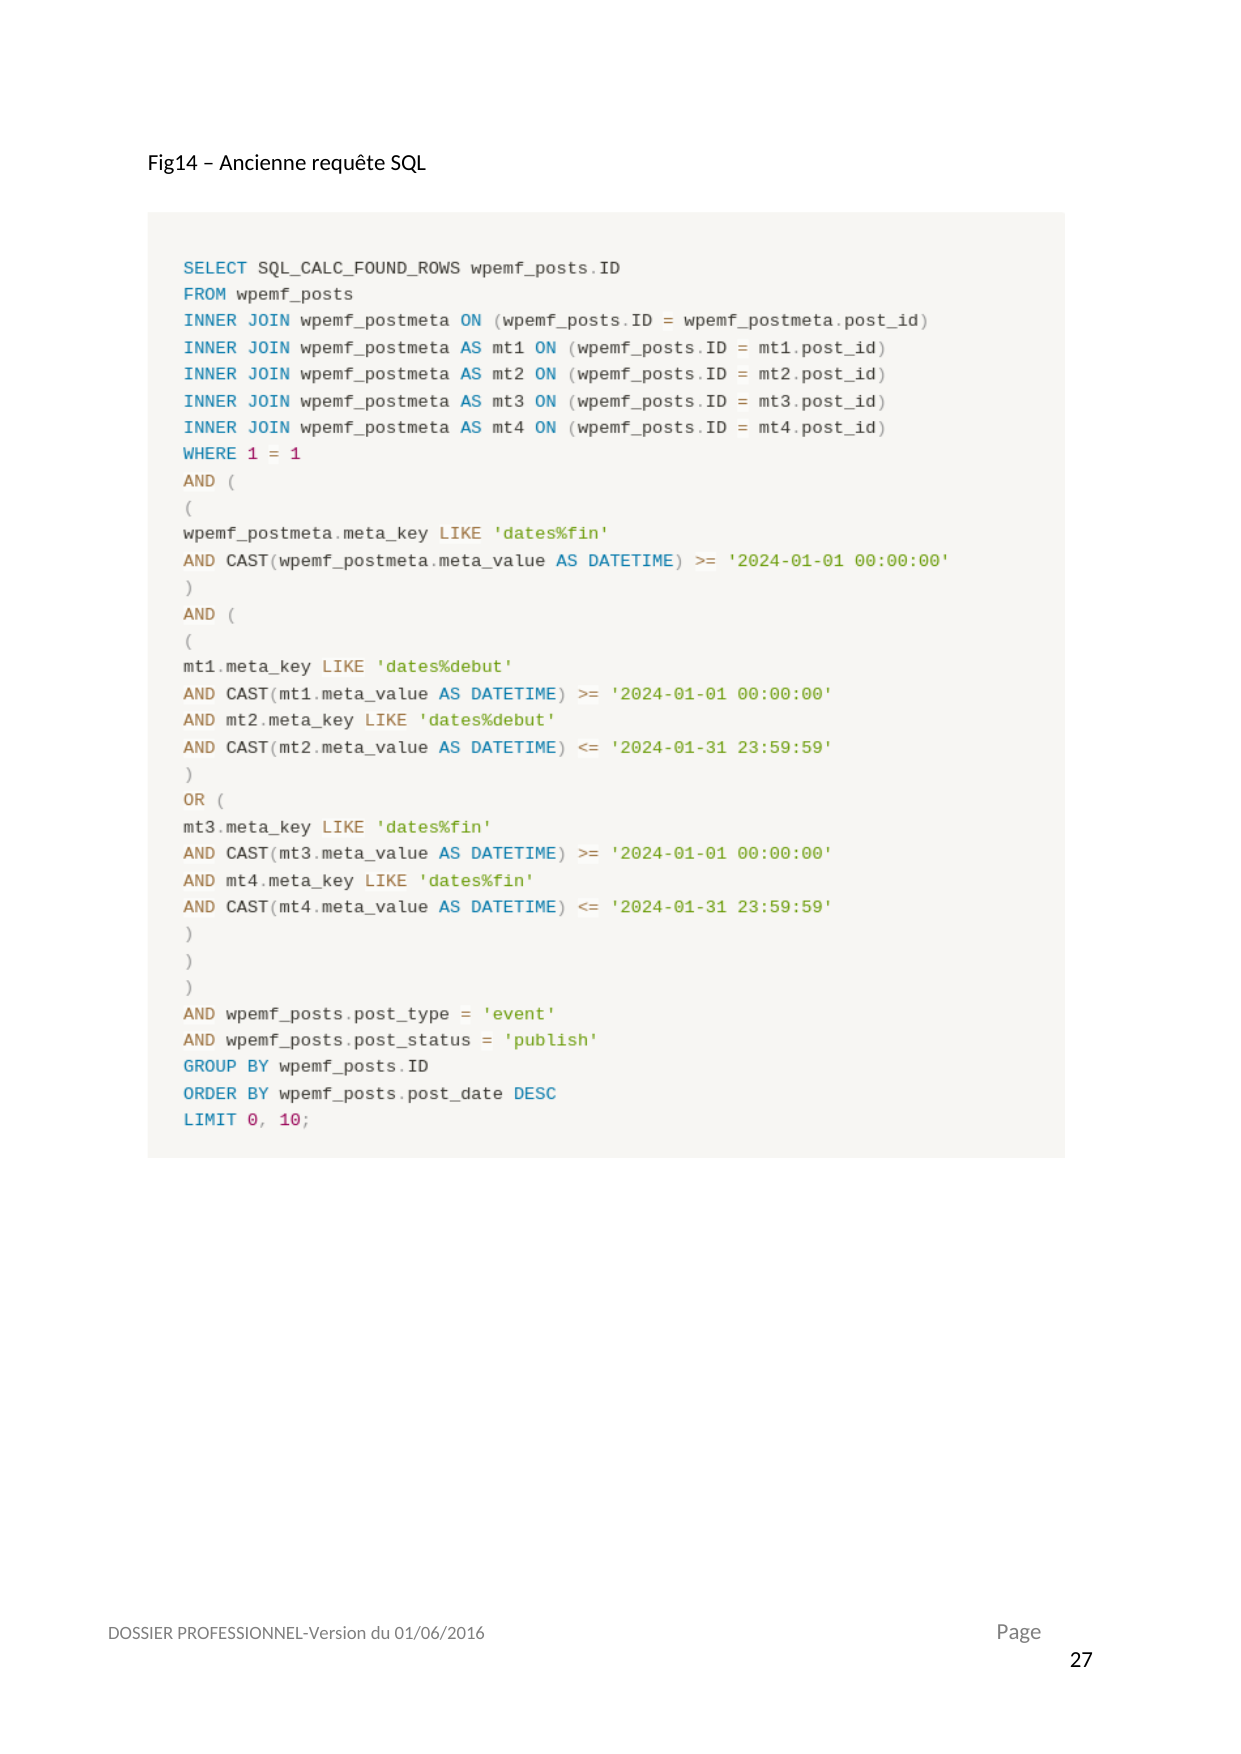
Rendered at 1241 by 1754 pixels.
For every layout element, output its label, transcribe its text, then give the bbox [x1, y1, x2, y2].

text Fig14 – Ancienne requête SQL [148, 148, 1093, 176]
picture [147, 212, 1065, 1158]
